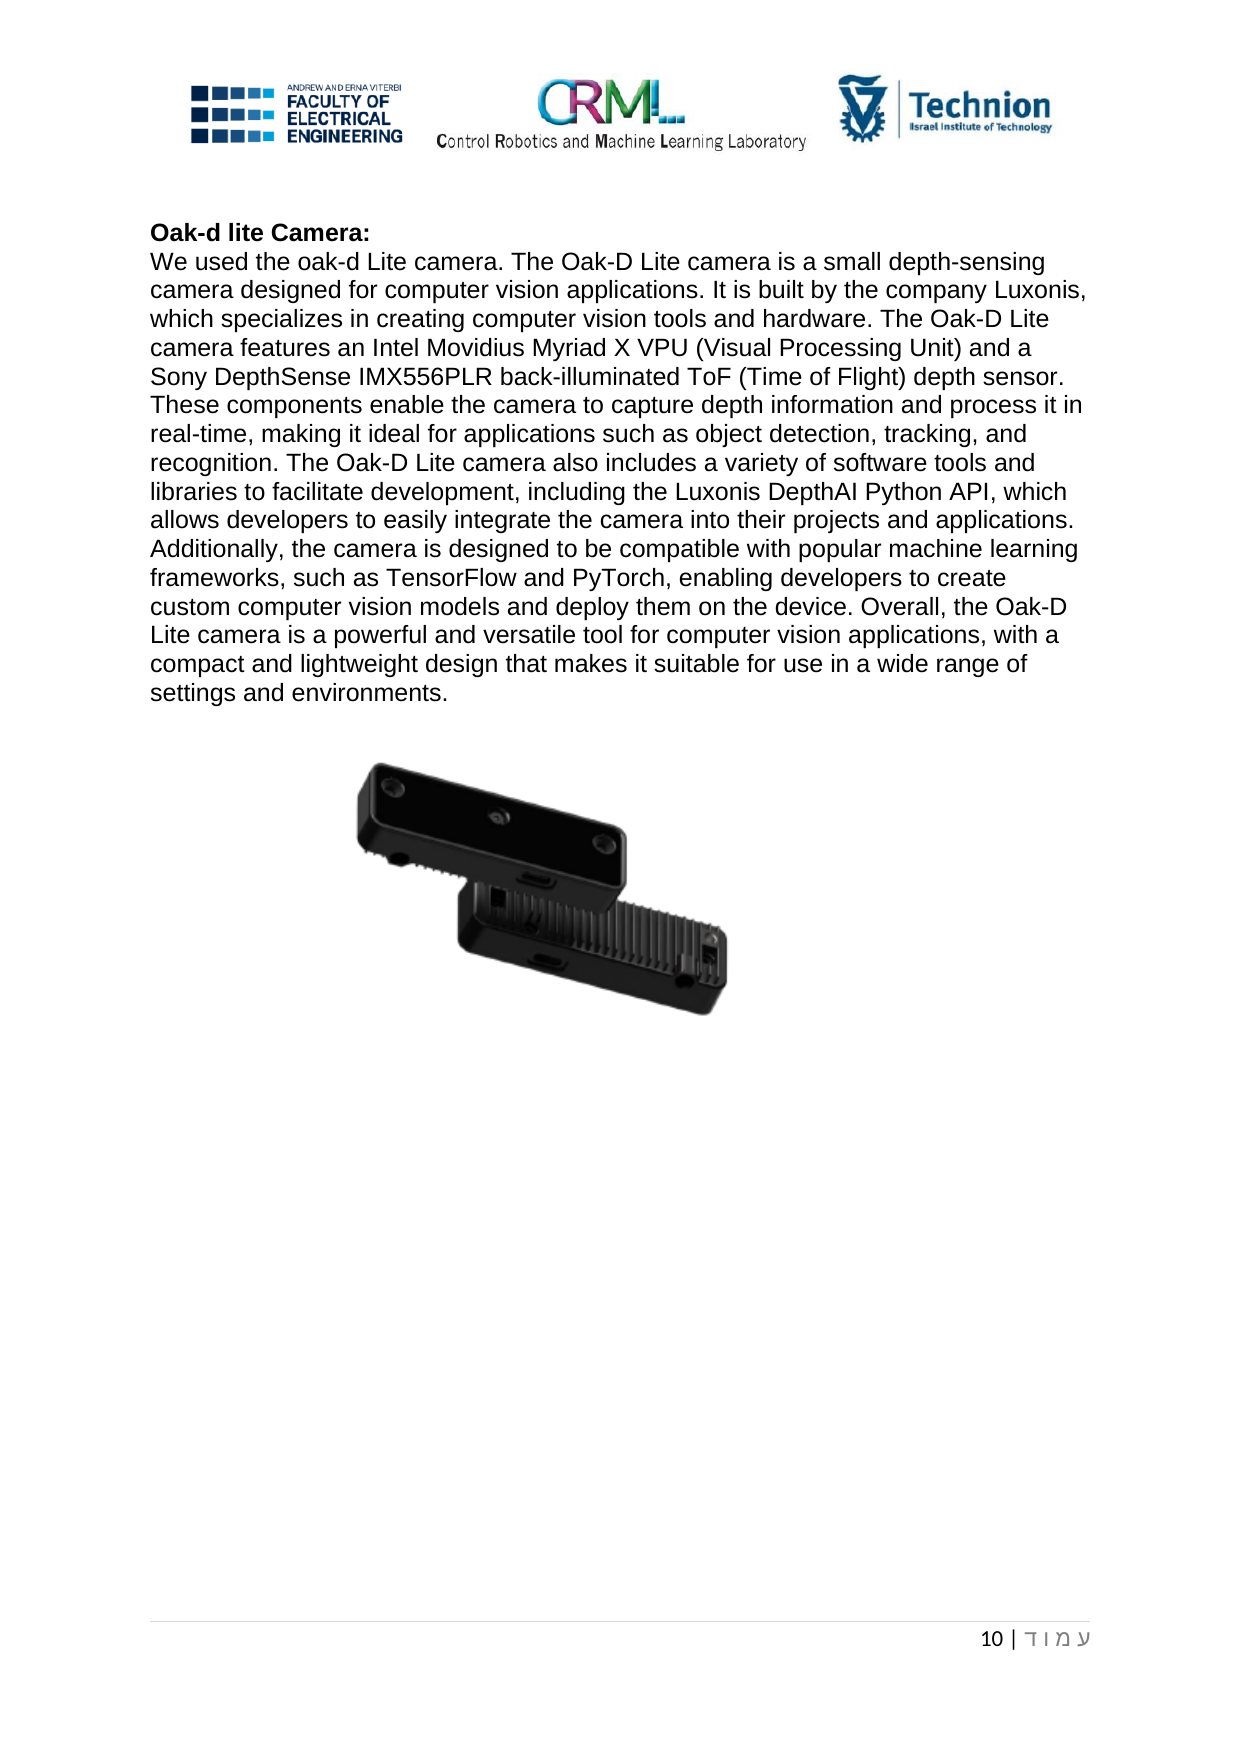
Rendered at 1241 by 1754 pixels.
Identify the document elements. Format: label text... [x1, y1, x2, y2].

picture [150, 735, 943, 1022]
text Oak-d lite Camera: We used the oak-d Lite camera. The Oak-D Lite camera is a small depth-sensing camera designed for computer vision applications. It is built by the company Luxonis, which specializes in creating computer vision tools and hardware. The Oak-D Lite camera features an Intel Movidius Myriad X VPU (Visual Processing Unit) and a Sony DepthSense IMX556PLR back-illuminated ToF (Time of Flight) depth sensor. These components enable the camera to capture depth information and process it in real-time, making it ideal for applications such as object detection, tracking, and recognition. The Oak-D Lite camera also includes a variety of software tools and libraries to facilitate development, including the Luxonis DepthAI Python API, which allows developers to easily integrate the camera into their projects and applications. Additionally, the camera is designed to be compatible with popular machine learning frameworks, such as TensorFlow and PyTorch, enabling developers to create custom computer vision models and deploy them on the device. Overall, the Oak-D Lite camera is a powerful and versatile tool for computer vision applications, with a compact and lightweight design that makes it suitable for use in a wide range of settings and environments. [150, 189, 1090, 707]
picture [150, 41, 1090, 189]
